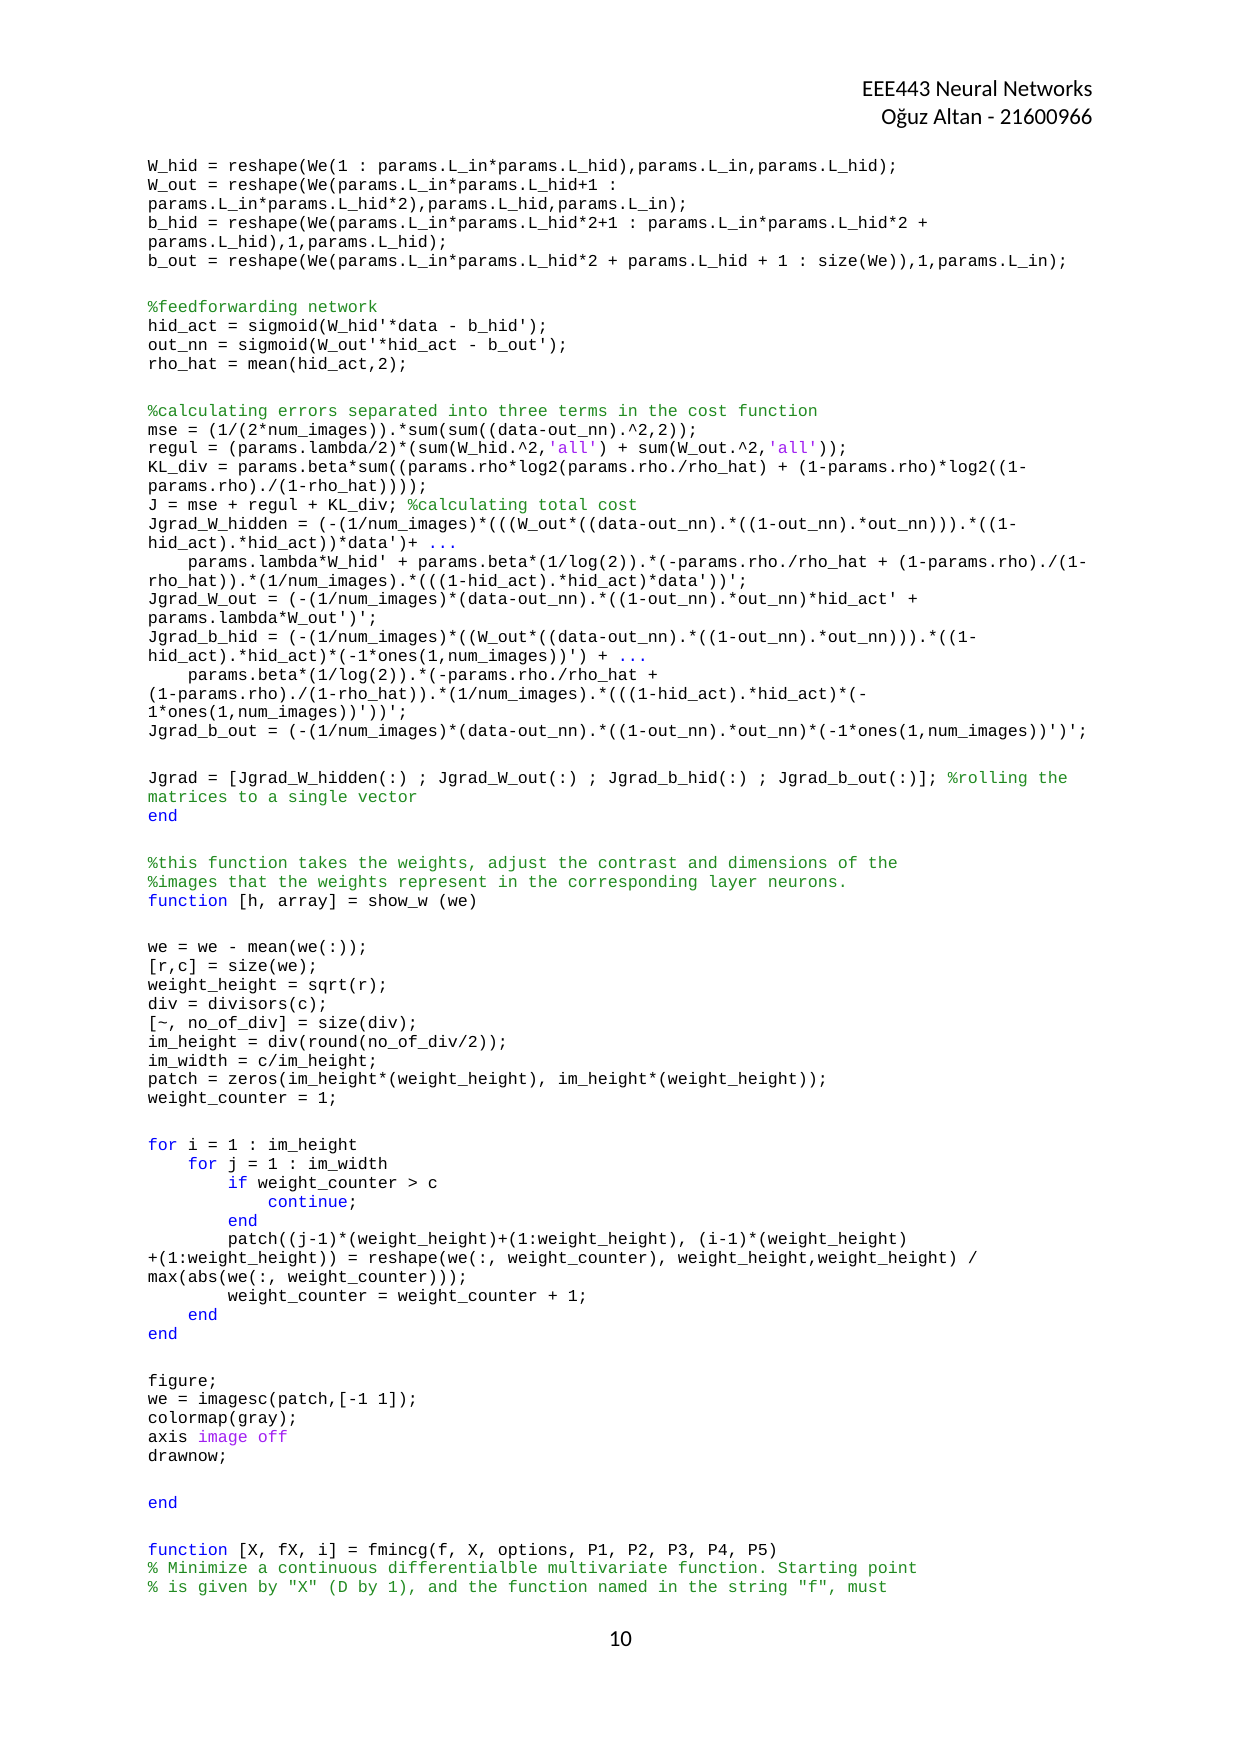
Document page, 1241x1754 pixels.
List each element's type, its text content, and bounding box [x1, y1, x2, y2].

text patch = zeros(im_height*(weight_height), im_height*(weight_height)); [148, 1071, 1093, 1090]
text drawnow; [148, 1447, 1093, 1466]
text div = divisors(c); [148, 996, 1093, 1014]
text %images that the weights represent in the corresponding layer neurons. [148, 873, 1093, 892]
text end [148, 1325, 1093, 1344]
text b_out = reshape(We(params.L_in*params.L_hid*2 + params.L_hid + 1 : size(We)),1,params.L_in); [148, 252, 1093, 271]
text % is given by "X" (D by 1), and the function named in the string "f", must [148, 1579, 1093, 1598]
text Jgrad_b_hid = (-(1/num_images)*((W_out*((data-out_nn).*((1-out_nn).*out_nn))).*((1-hid_act).*hid_act)*(-1*ones(1,num_images))') + ... [148, 629, 1093, 666]
text out_nn = sigmoid(W_out'*hid_act - b_out'); [148, 337, 1093, 356]
text im_height = div(round(no_of_div/2)); [148, 1033, 1093, 1052]
text % Minimize a continuous differentialble multivariate function. Starting point [148, 1560, 1093, 1579]
text Jgrad_b_out = (-(1/num_images)*(data-out_nn).*((1-out_nn).*out_nn)*(-1*ones(1,num_images))')'; [148, 723, 1093, 742]
text end [148, 1494, 1093, 1513]
text end [148, 1306, 1093, 1325]
text Jgrad_W_out = (-(1/num_images)*(data-out_nn).*((1-out_nn).*out_nn)*hid_act' + params.lambda*W_out')'; [148, 591, 1093, 629]
text figure; [148, 1372, 1093, 1391]
text regul = (params.lambda/2)*(sum(W_hid.^2,'all') + sum(W_out.^2,'all')); [148, 440, 1093, 459]
text params.beta*(1/log(2)).*(-params.rho./rho_hat + (1-params.rho)./(1-rho_hat)).*(1/num_images).*(((1-hid_act).*hid_act)*(-1*ones(1,num_images))'))'; [148, 666, 1093, 723]
text end [148, 807, 1093, 826]
text %calculating errors separated into three terms in the cost function [148, 402, 1093, 421]
text Jgrad = [Jgrad_W_hidden(:) ; Jgrad_W_out(:) ; Jgrad_b_hid(:) ; Jgrad_b_out(:)]; %rolling the matrices to a single vector [148, 770, 1093, 807]
text [r,c] = size(we); [148, 958, 1093, 977]
text %feedforwarding network [148, 299, 1093, 318]
text weight_counter = weight_counter + 1; [148, 1287, 1093, 1306]
text [~, no_of_div] = size(div); [148, 1014, 1093, 1033]
text rho_hat = mean(hid_act,2); [148, 356, 1093, 374]
text weight_counter = 1; [148, 1090, 1093, 1109]
text continue; [148, 1193, 1093, 1212]
text KL_div = params.beta*sum((params.rho*log2(params.rho./rho_hat) + (1-params.rho)*log2((1-params.rho)./(1-rho_hat)))); [148, 459, 1093, 497]
text im_width = c/im_height; [148, 1052, 1093, 1071]
text if weight_counter > c [148, 1174, 1093, 1193]
text for i = 1 : im_height [148, 1137, 1093, 1156]
text for j = 1 : im_width [148, 1156, 1093, 1174]
text we = we - mean(we(:)); [148, 939, 1093, 958]
text weight_height = sqrt(r); [148, 977, 1093, 996]
text end [148, 1212, 1093, 1231]
text hid_act = sigmoid(W_hid'*data - b_hid'); [148, 318, 1093, 337]
text Jgrad_W_hidden = (-(1/num_images)*(((W_out*((data-out_nn).*((1-out_nn).*out_nn))).*((1-hid_act).*hid_act))*data')+ ... [148, 516, 1093, 553]
text b_hid = reshape(We(params.L_in*params.L_hid*2+1 : params.L_in*params.L_hid*2 + params.L_hid),1,params.L_hid); [148, 214, 1093, 252]
text function [h, array] = show_w (we) [148, 892, 1093, 911]
text params.lambda*W_hid' + params.beta*(1/log(2)).*(-params.rho./rho_hat + (1-params.rho)./(1-rho_hat)).*(1/num_images).*(((1-hid_act).*hid_act)*data'))'; [148, 553, 1093, 591]
text colormap(gray); [148, 1410, 1093, 1429]
text function [X, fX, i] = fmincg(f, X, options, P1, P2, P3, P4, P5) [148, 1541, 1093, 1560]
text %this function takes the weights, adjust the contrast and dimensions of the [148, 854, 1093, 873]
text patch((j-1)*(weight_height)+(1:weight_height), (i-1)*(weight_height)+(1:weight_height)) = reshape(we(:, weight_counter), weight_height,weight_height) / max(abs(we(:, weight_counter))); [148, 1231, 1093, 1287]
text we = imagesc(patch,[-1 1]); [148, 1391, 1093, 1410]
text W_out = reshape(We(params.L_in*params.L_hid+1 : params.L_in*params.L_hid*2),params.L_hid,params.L_in); [148, 177, 1093, 214]
text W_hid = reshape(We(1 : params.L_in*params.L_hid),params.L_in,params.L_hid); [148, 158, 1093, 177]
text J = mse + regul + KL_div; %calculating total cost [148, 497, 1093, 516]
text axis image off [148, 1429, 1093, 1447]
text mse = (1/(2*num_images)).*sum(sum((data-out_nn).^2,2)); [148, 421, 1093, 440]
